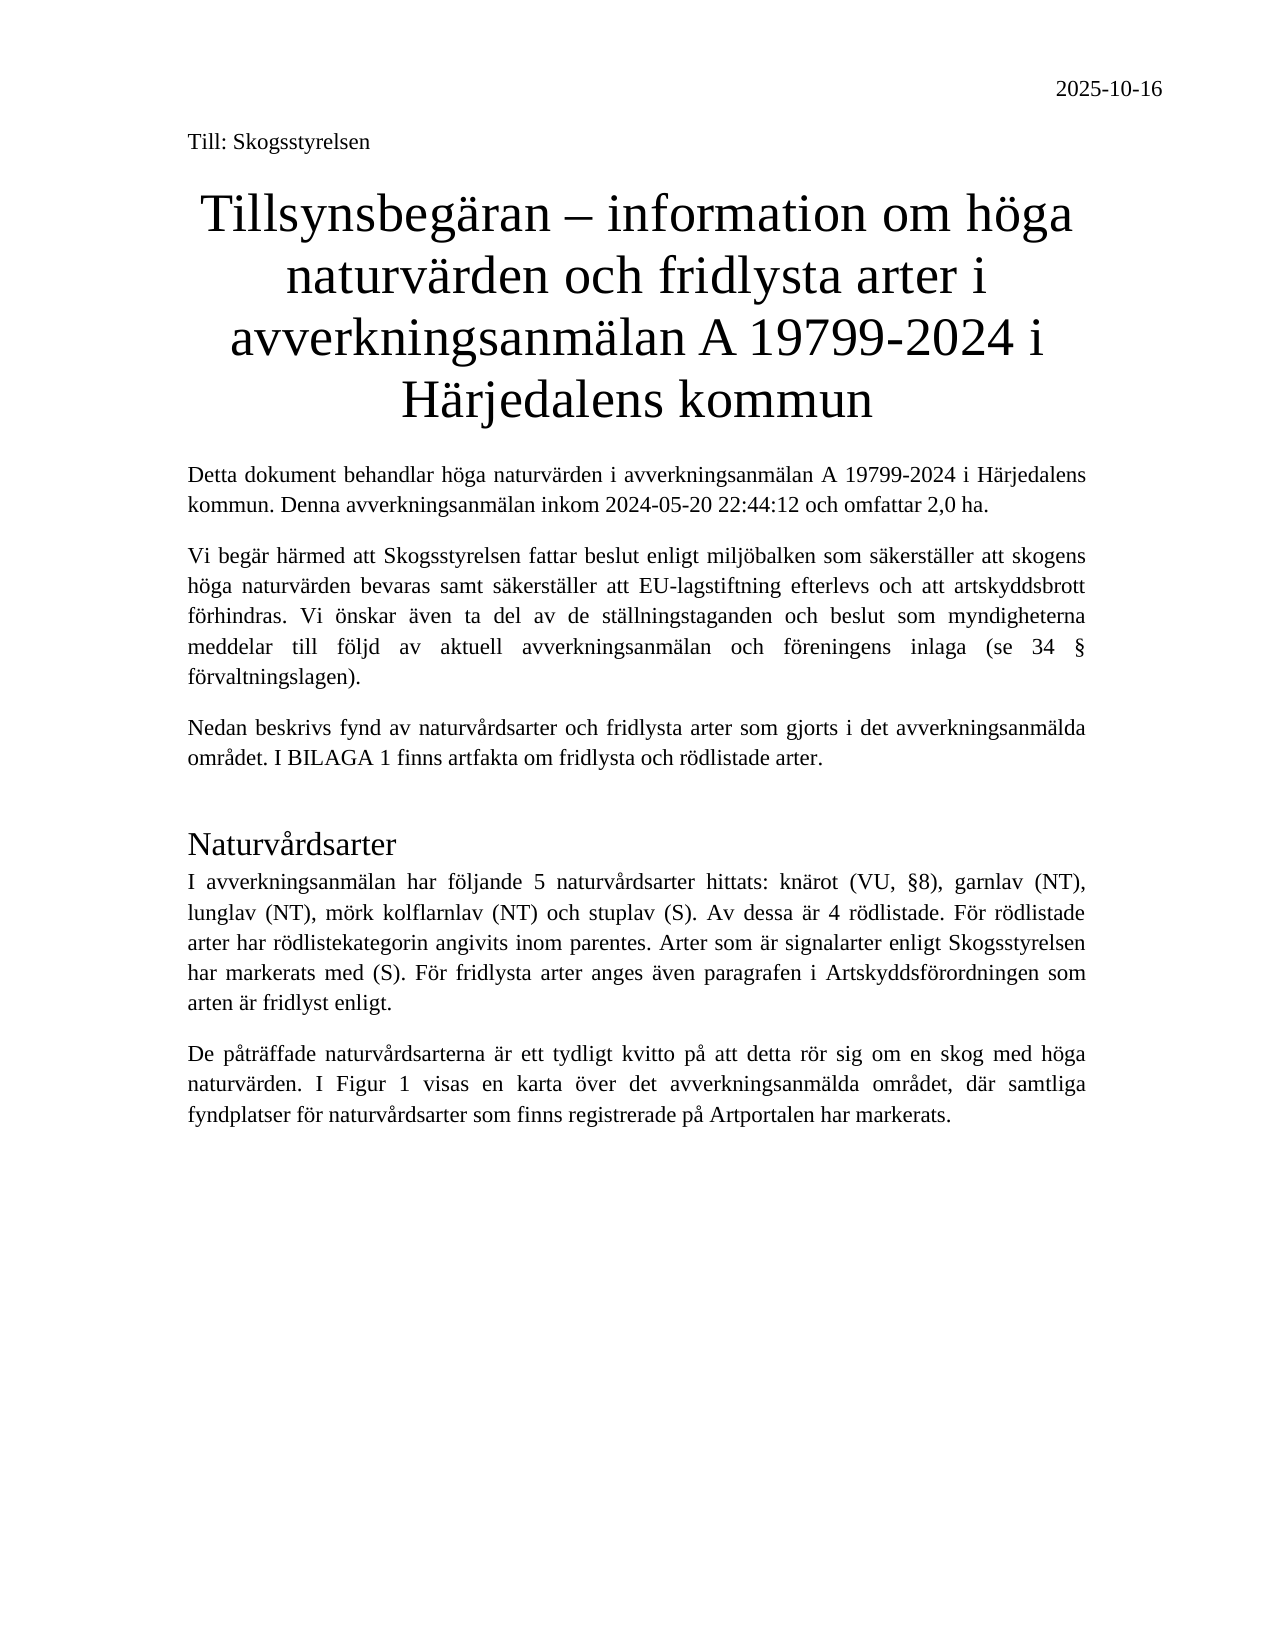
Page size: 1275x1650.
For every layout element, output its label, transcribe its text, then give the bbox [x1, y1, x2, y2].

title Tillsynsbegäran – information om höga naturvärden och fridlysta arter i avverkningsanmälan A 19799-2024 i Härjedalens kommun [187, 180, 1087, 429]
text Vi begär härmed att Skogsstyrelsen fattar beslut enligt miljöbalken som säkerställer att skogens höga naturvärden bevaras samt säkerställer att EU-lagstiftning efterlevs och att artskyddsbrott förhindras. Vi önskar även ta del av de ställningstaganden och beslut som myndigheterna meddelar till följd av aktuell avverkningsanmälan och föreningens inlaga (se 34 § förvaltningslagen). [187, 542, 1087, 689]
subtitle Naturvårdsarter [187, 824, 1087, 863]
text Nedan beskrivs fynd av naturvårdsarter och fridlysta arter som gjorts i det avverkningsanmälda området. I BILAGA 1 finns artfakta om fridlysta och rödlistade arter. [187, 714, 1087, 771]
text Detta dokument behandlar höga naturvärden i avverkningsanmälan A 19799-2024 i Härjedalens kommun. Denna avverkningsanmälan inkom 2024-05-20 22:44:12 och omfattar 2,0 ha. [187, 461, 1087, 517]
text I avverkningsanmälan har följande 5 naturvårdsarter hittats: knärot (VU, §8), garnlav (NT), lunglav (NT), mörk kolflarnlav (NT) och stuplav (S). Av dessa är 4 rödlistade. För rödlistade arter har rödlistekategorin angivits inom parentes. Arter som är signalarter enligt Skogsstyrelsen har markerats med (S). För fridlysta arter anges även paragrafen i Artskyddsförordningen som arten är fridlyst enligt. [187, 868, 1087, 1016]
text De påträffade naturvårdsarterna är ett tydligt kvitto på att detta rör sig om en skog med höga naturvärden. I Figur 1 visas en karta över det avverkningsanmälda området, där samtliga fyndplatser för naturvårdsarter som finns registrerade på Artportalen har markerats. [187, 1040, 1087, 1127]
